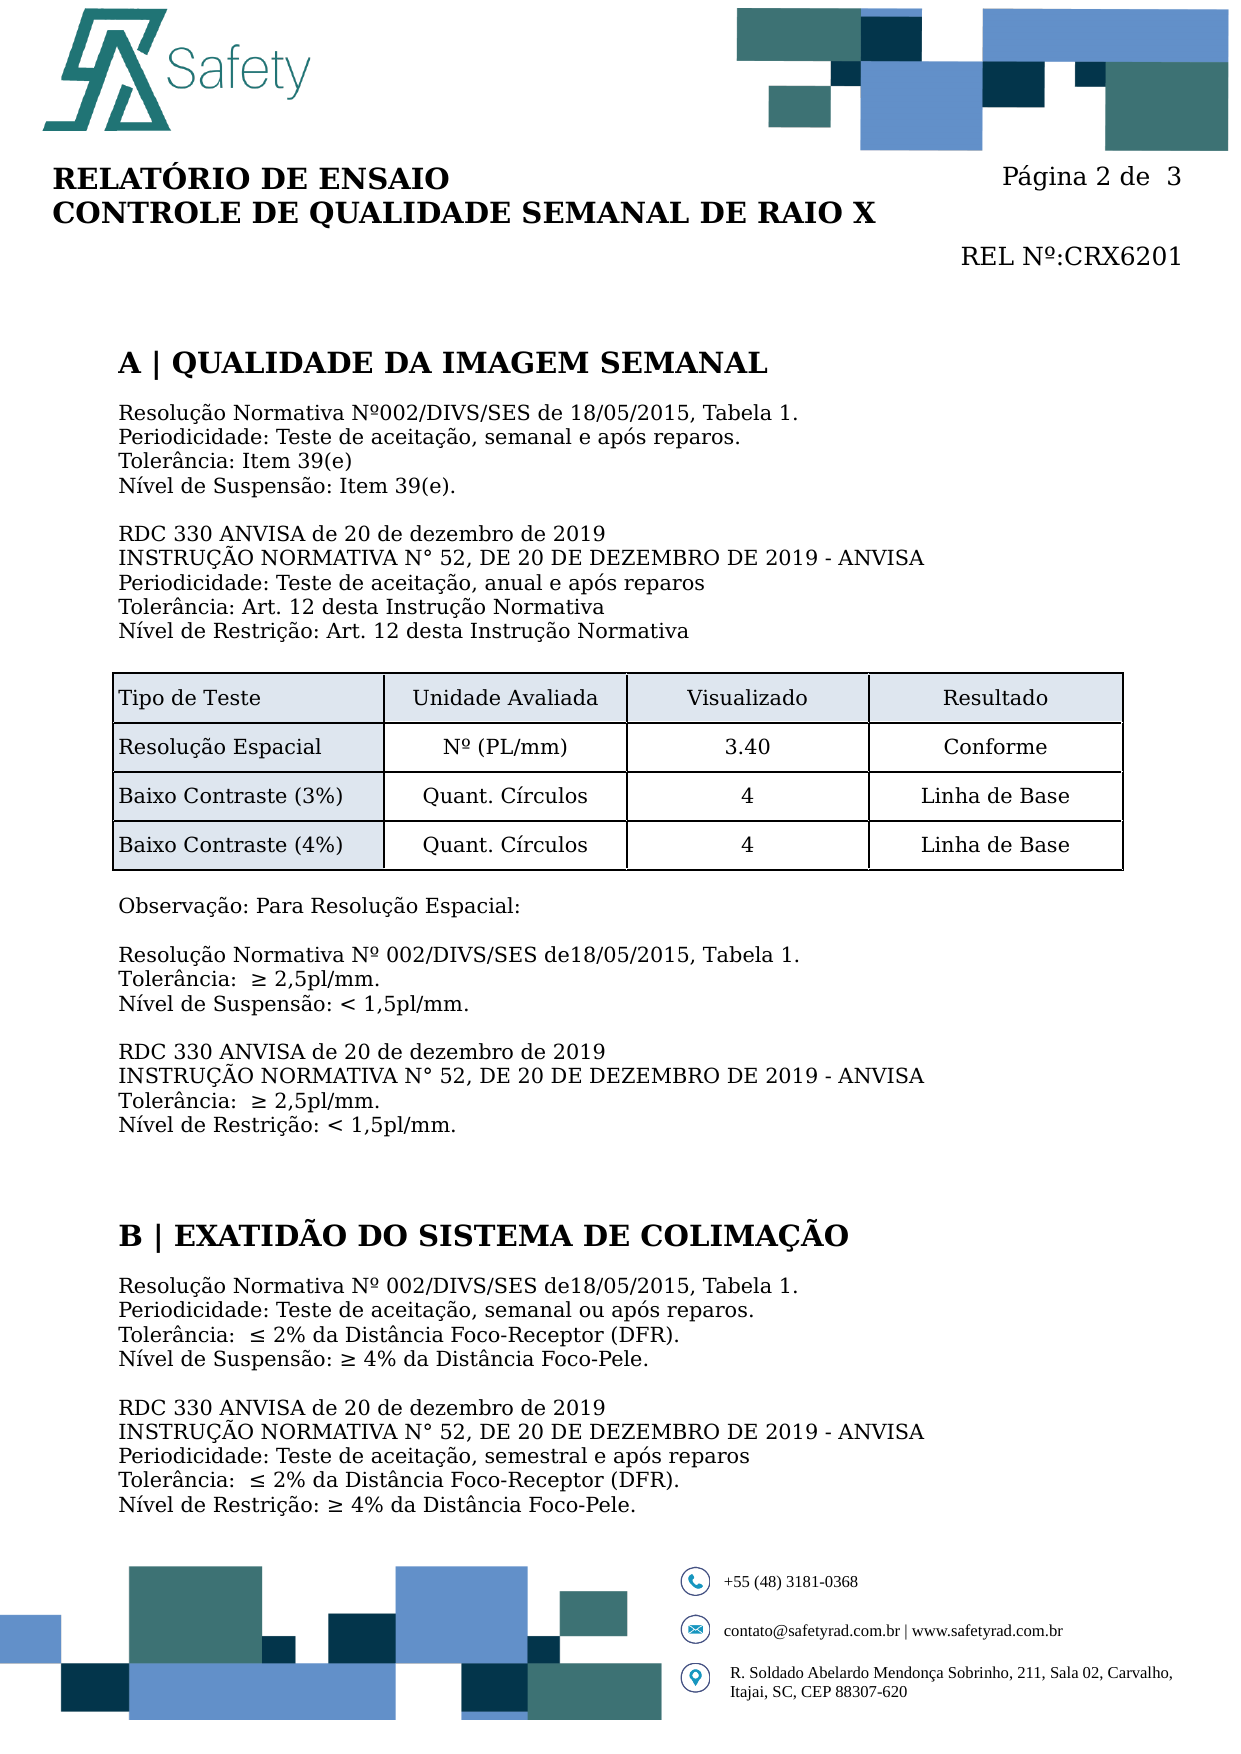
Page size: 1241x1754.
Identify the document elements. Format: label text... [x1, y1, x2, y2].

table_header Tipo de Teste [114, 674, 384, 721]
text Periodicidade: Teste de aceitação, semanal e após reparos. [118, 425, 1122, 449]
text Tolerância: ≥ 2,5pl/mm. [118, 967, 1226, 992]
text INSTRUÇÃO NORMATIVA N° 52, DE 20 DE DEZEMBRO DE 2019 - ANVISA [118, 1064, 1122, 1089]
text RDC 330 ANVISA de 20 de dezembro de 2019 [118, 1040, 1226, 1064]
table_cell Resolução Espacial [114, 724, 383, 771]
text Nível de Suspensão: < 1,5pl/mm. [118, 992, 1226, 1016]
table_cell Nº (PL/mm) [385, 724, 626, 771]
text Periodicidade: Teste de aceitação, semanal ou após reparos. [118, 1298, 1226, 1323]
text Resolução Normativa Nº002/DIVS/SES de 18/05/2015, Tabela 1. [118, 401, 1122, 425]
table_cell Quant. Círculos [384, 822, 627, 869]
text Nível de Restrição: ≥ 4% da Distância Foco-Pele. [118, 1493, 1226, 1517]
picture [680, 1663, 710, 1693]
text INSTRUÇÃO NORMATIVA N° 52, DE 20 DE DEZEMBRO DE 2019 - ANVISA [118, 546, 1122, 571]
picture [680, 1566, 710, 1596]
text INSTRUÇÃO NORMATIVA N° 52, DE 20 DE DEZEMBRO DE 2019 - ANVISA [118, 1420, 1122, 1444]
text Periodicidade: Teste de aceitação, anual e após reparos [118, 571, 1122, 595]
text Observação: Para Resolução Espacial: [118, 894, 1228, 919]
text Resolução Normativa Nº 002/DIVS/SES de18/05/2015, Tabela 1. [118, 943, 1226, 967]
text Resolução Normativa Nº 002/DIVS/SES de18/05/2015, Tabela 1. [118, 1274, 1226, 1298]
picture [736, 8, 1229, 151]
table_cell Linha de Base [870, 771, 1122, 820]
picture [0, 1566, 662, 1720]
text RDC 330 ANVISA de 20 de dezembro de 2019 [118, 522, 1226, 546]
table_cell 4 [628, 773, 868, 820]
table_cell Conforme [870, 721, 1122, 771]
table_header Unidade Avaliada [384, 674, 627, 721]
text B | EXATIDÃO DO SISTEMA DE COLIMAÇÃO [118, 1219, 1122, 1253]
text Nível de Suspensão: ≥ 4% da Distância Foco-Pele. [118, 1347, 1226, 1371]
table_cell Baixo Contraste (3%) [114, 773, 383, 820]
text Nível de Restrição: Art. 12 desta Instrução Normativa [118, 619, 1122, 643]
table_cell Quant. Círculos [385, 773, 626, 820]
text Tolerância: Item 39(e) [118, 449, 1122, 474]
table_cell 4 [627, 822, 868, 869]
text Tolerância: ≤ 2% da Distância Foco-Receptor (DFR). [118, 1468, 1226, 1493]
text Nível de Suspensão: Item 39(e). [118, 474, 1122, 498]
text A | QUALIDADE DA IMAGEM SEMANAL [118, 346, 1122, 380]
picture [680, 1614, 710, 1644]
text Tolerância: ≤ 2% da Distância Foco-Receptor (DFR). [118, 1323, 1226, 1347]
text RDC 330 ANVISA de 20 de dezembro de 2019 [118, 1396, 1226, 1420]
picture [42, 8, 311, 131]
table_cell Baixo Contraste (4%) [114, 822, 384, 869]
text Tolerância: ≥ 2,5pl/mm. [118, 1089, 1226, 1113]
text Tolerância: Art. 12 desta Instrução Normativa [118, 595, 1122, 619]
table_header Resultado [868, 674, 1122, 721]
table_header Visualizado [627, 674, 868, 721]
text Nível de Restrição: < 1,5pl/mm. [118, 1113, 1226, 1137]
text Periodicidade: Teste de aceitação, semestral e após reparos [118, 1444, 1122, 1468]
table_cell 3.40 [628, 724, 868, 771]
table_cell Linha de Base [868, 820, 1122, 869]
